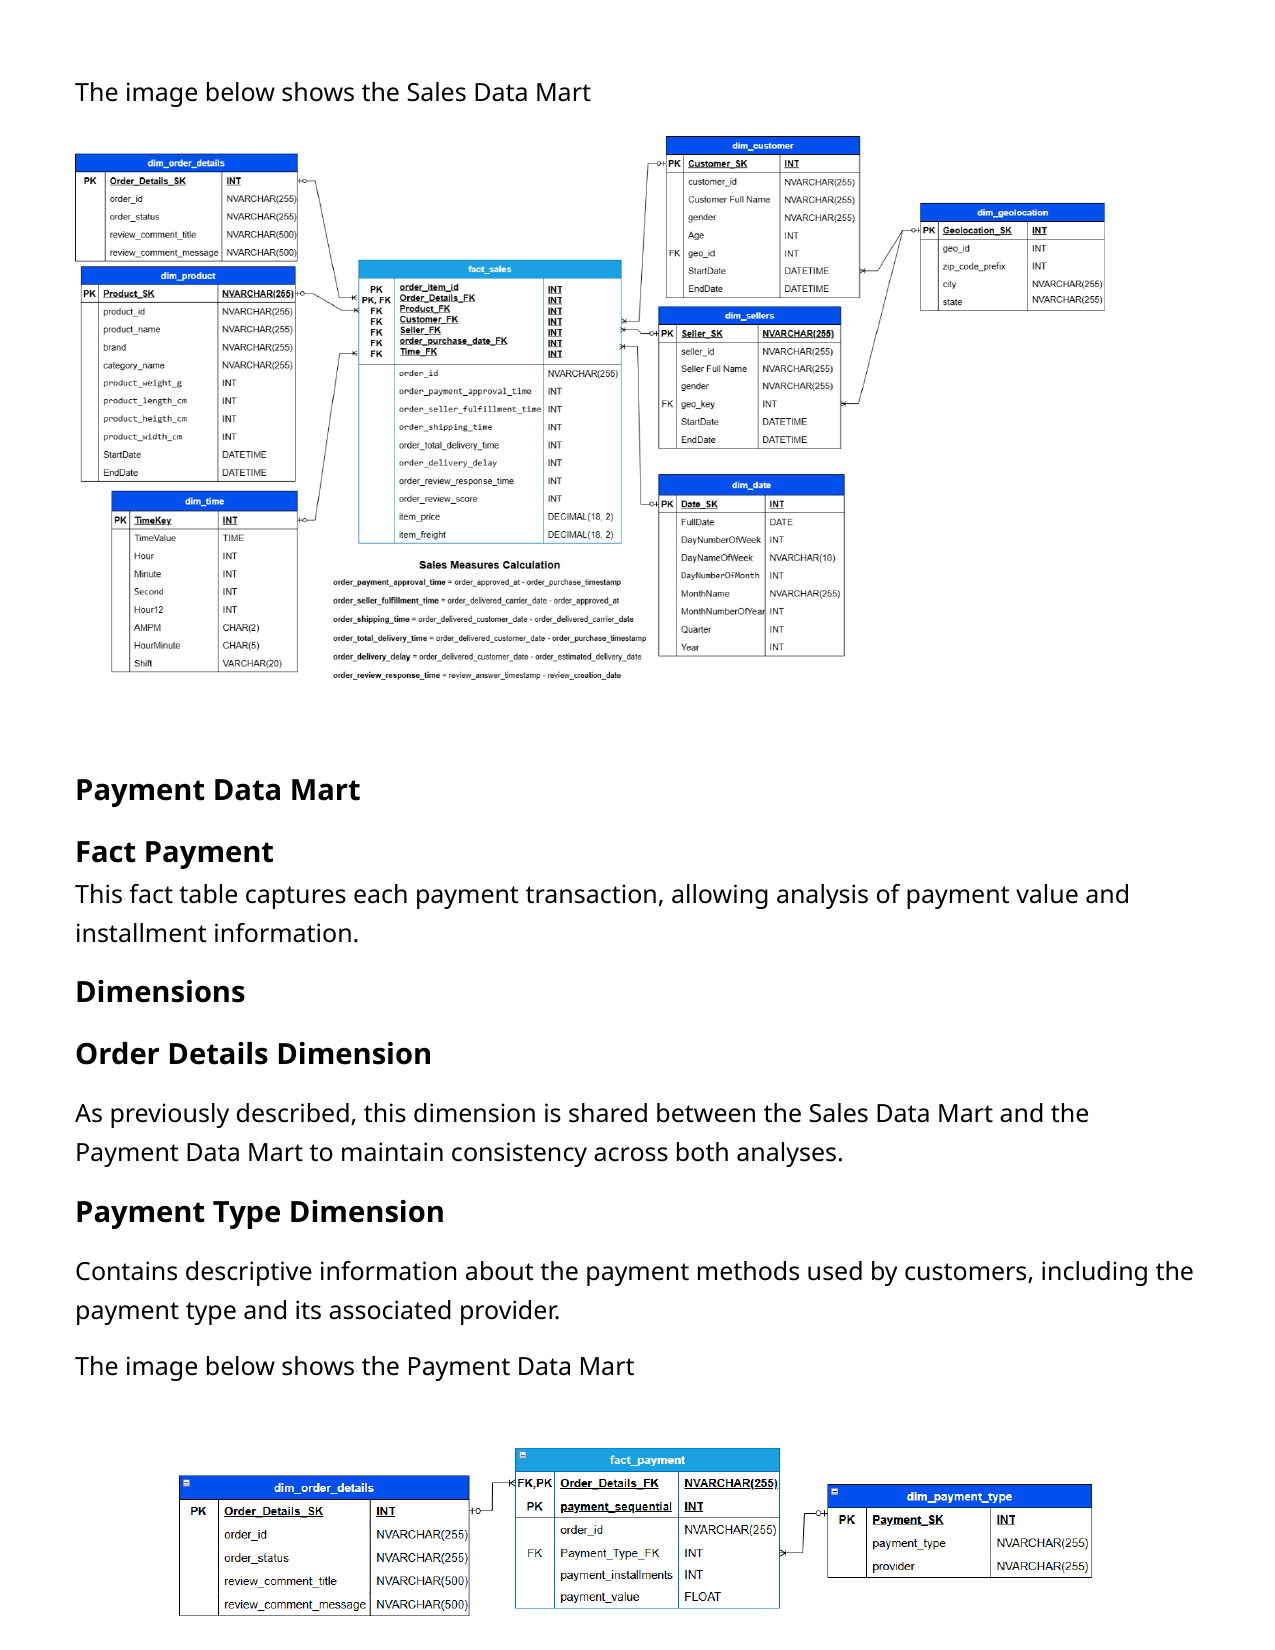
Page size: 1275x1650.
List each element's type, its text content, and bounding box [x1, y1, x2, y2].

text Dimensions [75, 971, 1200, 1011]
picture [150, 1389, 1125, 1650]
text As previously described, this dimension is shared between the Sales Data Mart and the Payment Data Mart to maintain consistency across both analyses. [75, 1096, 1200, 1169]
text Payment Data Mart [75, 769, 1200, 809]
picture [75, 136, 1105, 687]
text Contains descriptive information about the payment methods used by customers, including the payment type and its associated provider. [75, 1253, 1200, 1326]
text Order Details Dimension [75, 1034, 1200, 1073]
text Fact Payment This fact table captures each payment transaction, allowing analysis of payment value and installment information. [75, 832, 1200, 949]
text The image below shows the Payment Data Mart [75, 1348, 1200, 1382]
text The image below shows the Sales Data Mart [75, 75, 1200, 109]
text Payment Type Dimension [75, 1191, 1200, 1231]
